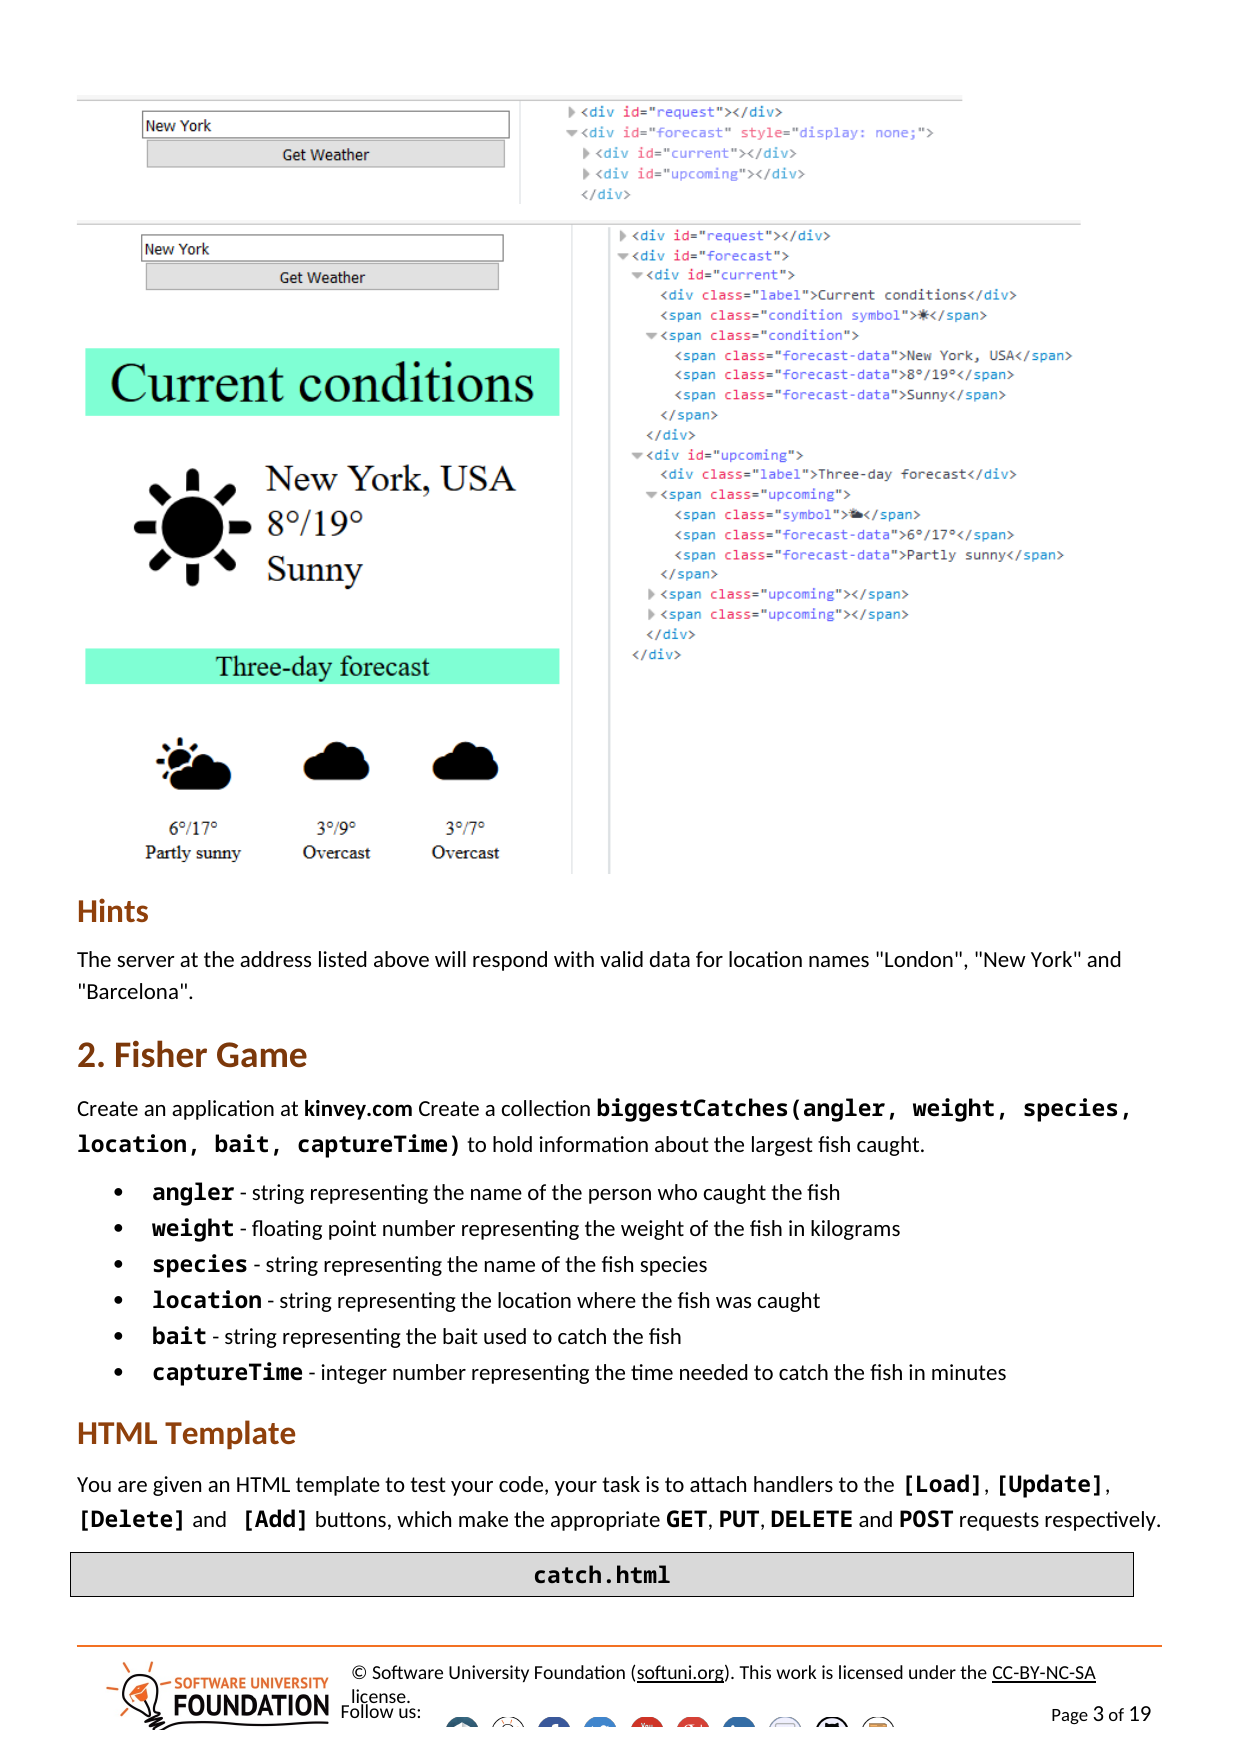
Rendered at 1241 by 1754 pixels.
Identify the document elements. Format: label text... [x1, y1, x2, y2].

picture [537, 1717, 571, 1727]
picture [815, 1717, 848, 1727]
subtitle Fisher Game [77, 1031, 1163, 1076]
picture [76, 220, 1081, 874]
picture [861, 1717, 895, 1727]
picture [630, 1717, 663, 1727]
picture [105, 1661, 329, 1730]
picture [768, 1717, 802, 1727]
table_header catch.html [71, 1553, 1133, 1596]
list captureTime - integer number representing the time needed to catch the fish in minutes [114, 1356, 1163, 1387]
picture [445, 1717, 478, 1727]
picture [722, 1717, 756, 1727]
picture [583, 1717, 617, 1727]
text Create an application at kinvey.com Create a collection biggestCatches(angler, weight, species, location, bait, captureTime) to hold information about the largest fish caught. [77, 1092, 1163, 1159]
list location - string representing the location where the fish was caught [114, 1284, 1163, 1315]
list bait - string representing the bait used to catch the fish [114, 1320, 1163, 1351]
list species - string representing the name of the fish species [114, 1248, 1163, 1279]
text You are given an HTML template to test your code, your task is to attach handlers to the [Load], [Update], [Delete] and [Add] buttons, which make the appropriate GET, PUT, DELETE and POST requests respectively. [77, 1467, 1163, 1535]
list angler - string representing the name of the person who caught the fish [114, 1176, 1163, 1207]
picture [676, 1717, 710, 1727]
text The server at the address listed above will respond with valid data for location names "London", "New York" and "Barcelona". [77, 945, 1163, 1006]
list weight - floating point number representing the weight of the fish in kilograms [114, 1212, 1163, 1243]
picture [76, 95, 963, 204]
subtitle Hints [77, 890, 1163, 931]
subtitle HTML Template [77, 1412, 1163, 1453]
picture [491, 1717, 525, 1727]
